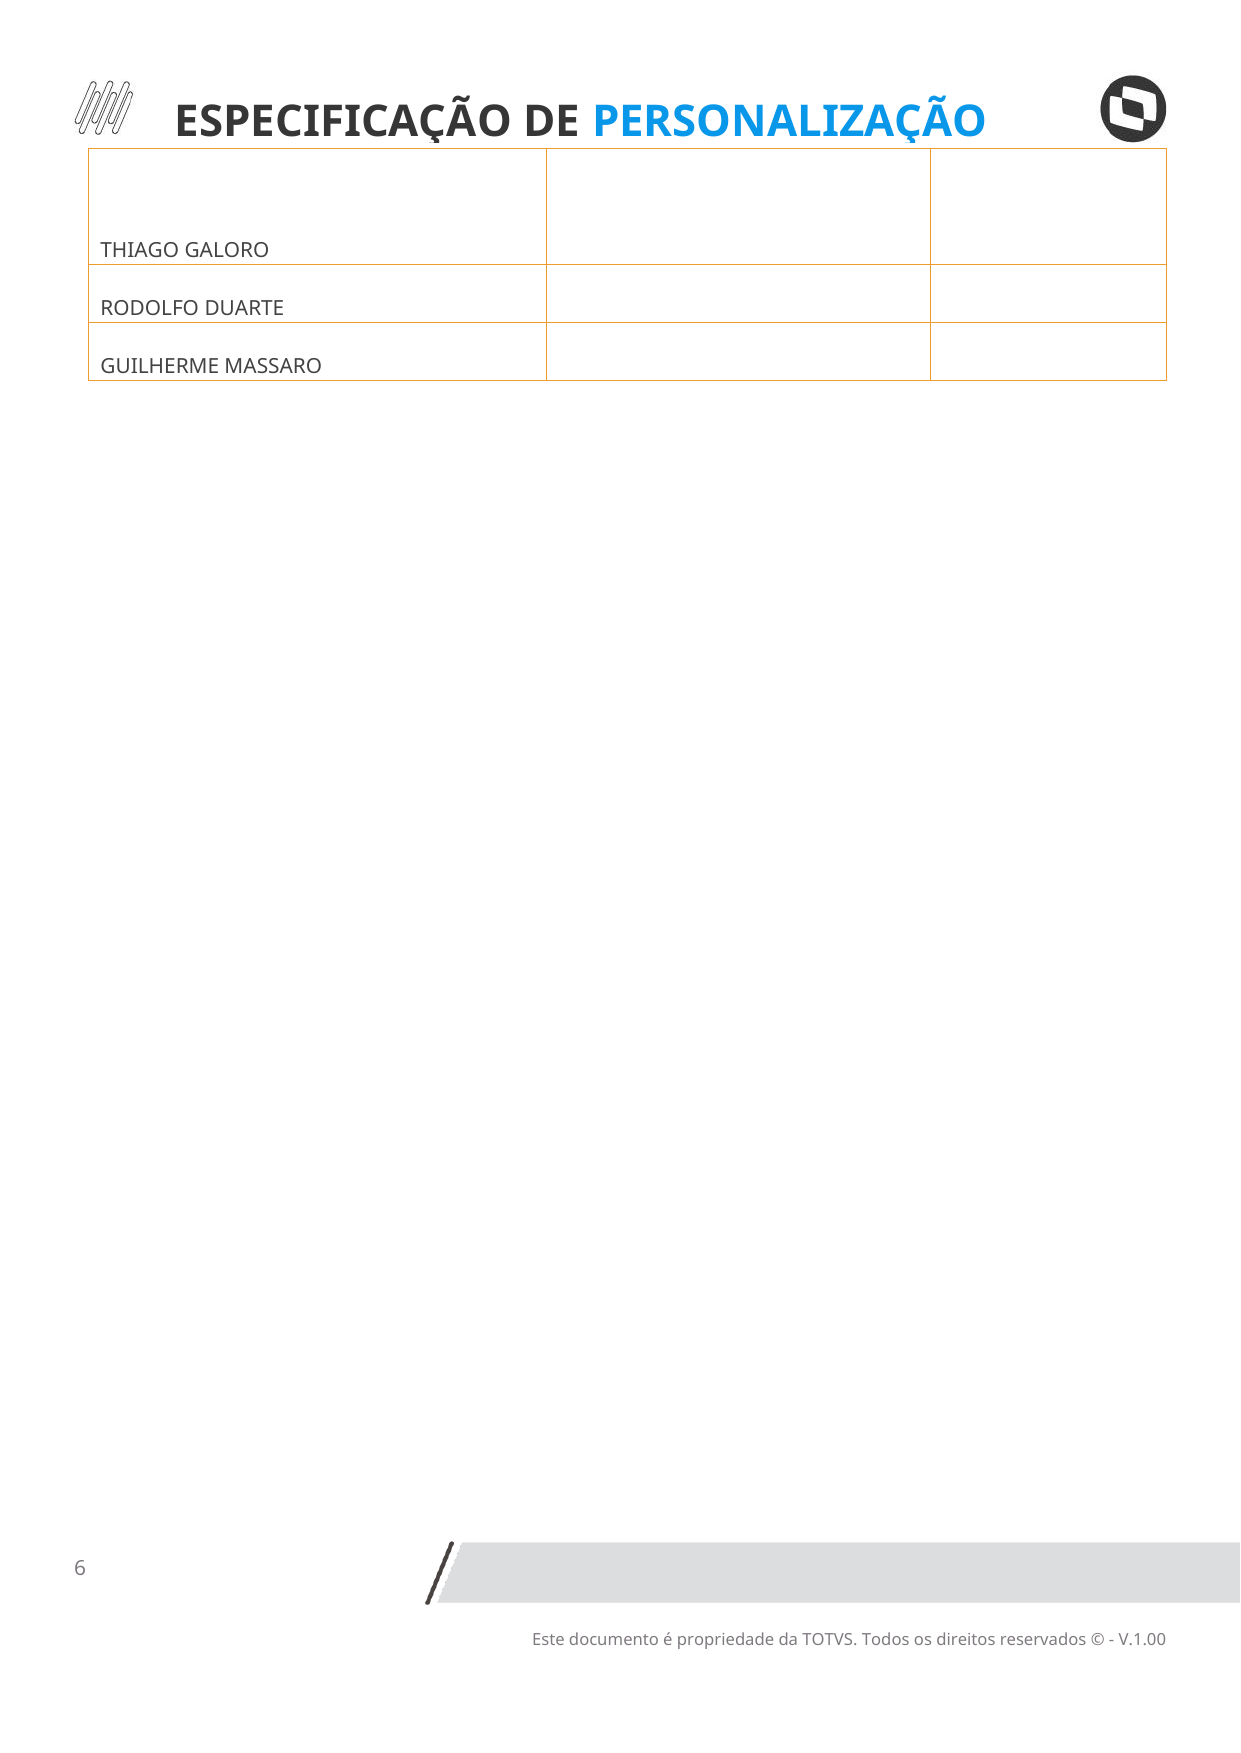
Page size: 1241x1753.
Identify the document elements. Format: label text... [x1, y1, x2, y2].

table_cell [547, 323, 930, 379]
picture [117, 1540, 1240, 1605]
table_cell GUILHERME MASSARO [89, 323, 546, 379]
table_cell THIAGO GALORO [89, 149, 546, 264]
table_cell [547, 265, 930, 322]
table_cell [931, 265, 1166, 322]
picture [73, 31, 1167, 207]
table_cell [931, 323, 1166, 379]
table_cell [931, 149, 1166, 264]
table_cell RODOLFO DUARTE [89, 265, 546, 322]
table_cell [547, 149, 930, 264]
